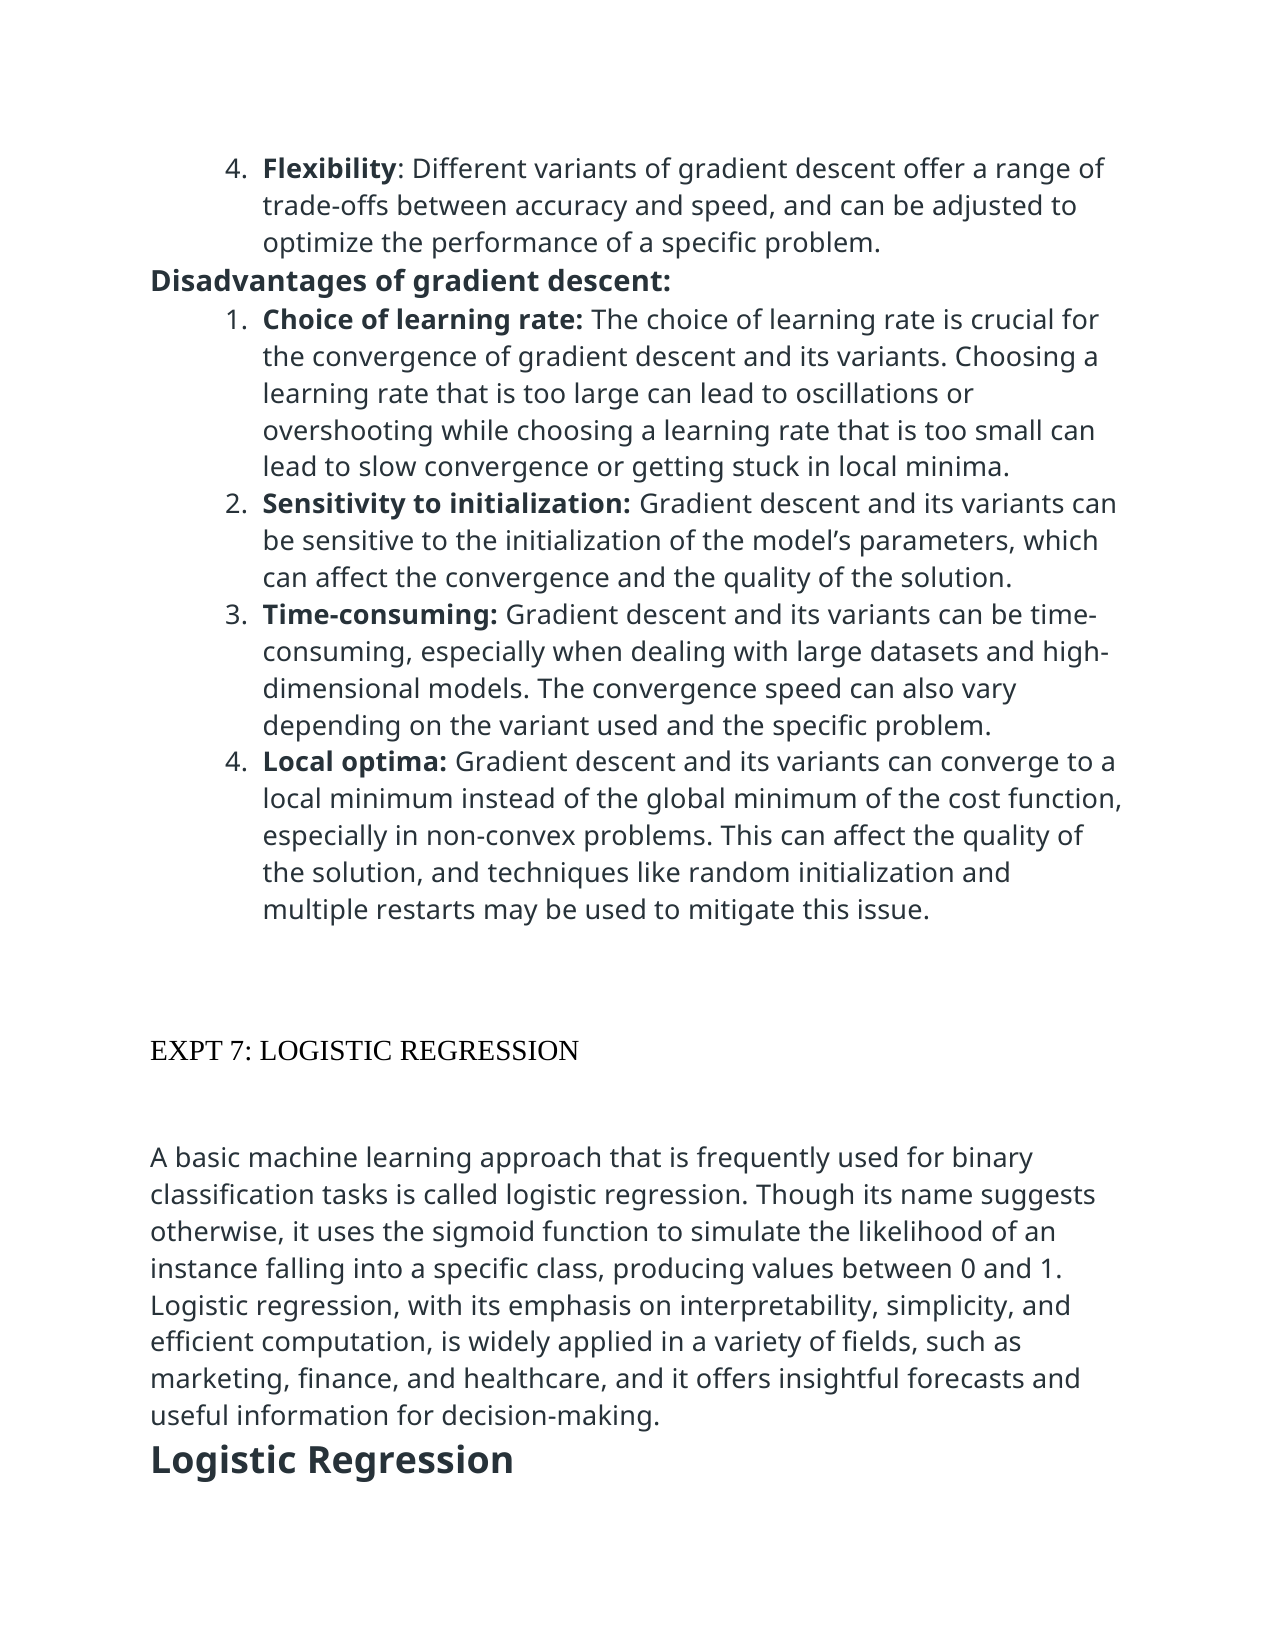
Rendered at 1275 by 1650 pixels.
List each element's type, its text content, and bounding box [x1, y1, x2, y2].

text Disadvantages of gradient descent: [150, 261, 1125, 300]
text EXPT 7: LOGISTIC REGRESSION [150, 1033, 1125, 1066]
list Time-consuming: Gradient descent and its variants can be time-consuming, especially when dealing with large datasets and high-dimensional models. The convergence speed can also vary depending on the variant used and the specific problem. [225, 595, 1125, 743]
list Choice of learning rate: The choice of learning rate is crucial for the convergence of gradient descent and its variants. Choosing a learning rate that is too large can lead to oscillations or overshooting while choosing a learning rate that is too small can lead to slow convergence or getting stuck in local minima. [225, 300, 1125, 485]
list Local optima: Gradient descent and its variants can converge to a local minimum instead of the global minimum of the cost function, especially in non-convex problems. This can affect the quality of the solution, and techniques like random initialization and multiple restarts may be used to mitigate this issue. [225, 743, 1125, 927]
text A basic machine learning approach that is frequently used for binary classification tasks is called logistic regression. Though its name suggests otherwise, it uses the sigmoid function to simulate the likelihood of an instance falling into a specific class, producing values between 0 and 1. Logistic regression, with its emphasis on interpretability, simplicity, and efficient computation, is widely applied in a variety of fields, such as marketing, finance, and healthcare, and it offers insightful forecasts and useful information for decision-making. [150, 1138, 1125, 1433]
list Sensitivity to initialization: Gradient descent and its variants can be sensitive to the initialization of the model’s parameters, which can affect the convergence and the quality of the solution. [225, 485, 1125, 595]
text Logistic Regression [150, 1433, 1125, 1484]
list Flexibility: Different variants of gradient descent offer a range of trade-offs between accuracy and speed, and can be adjusted to optimize the performance of a specific problem. [225, 150, 1125, 261]
